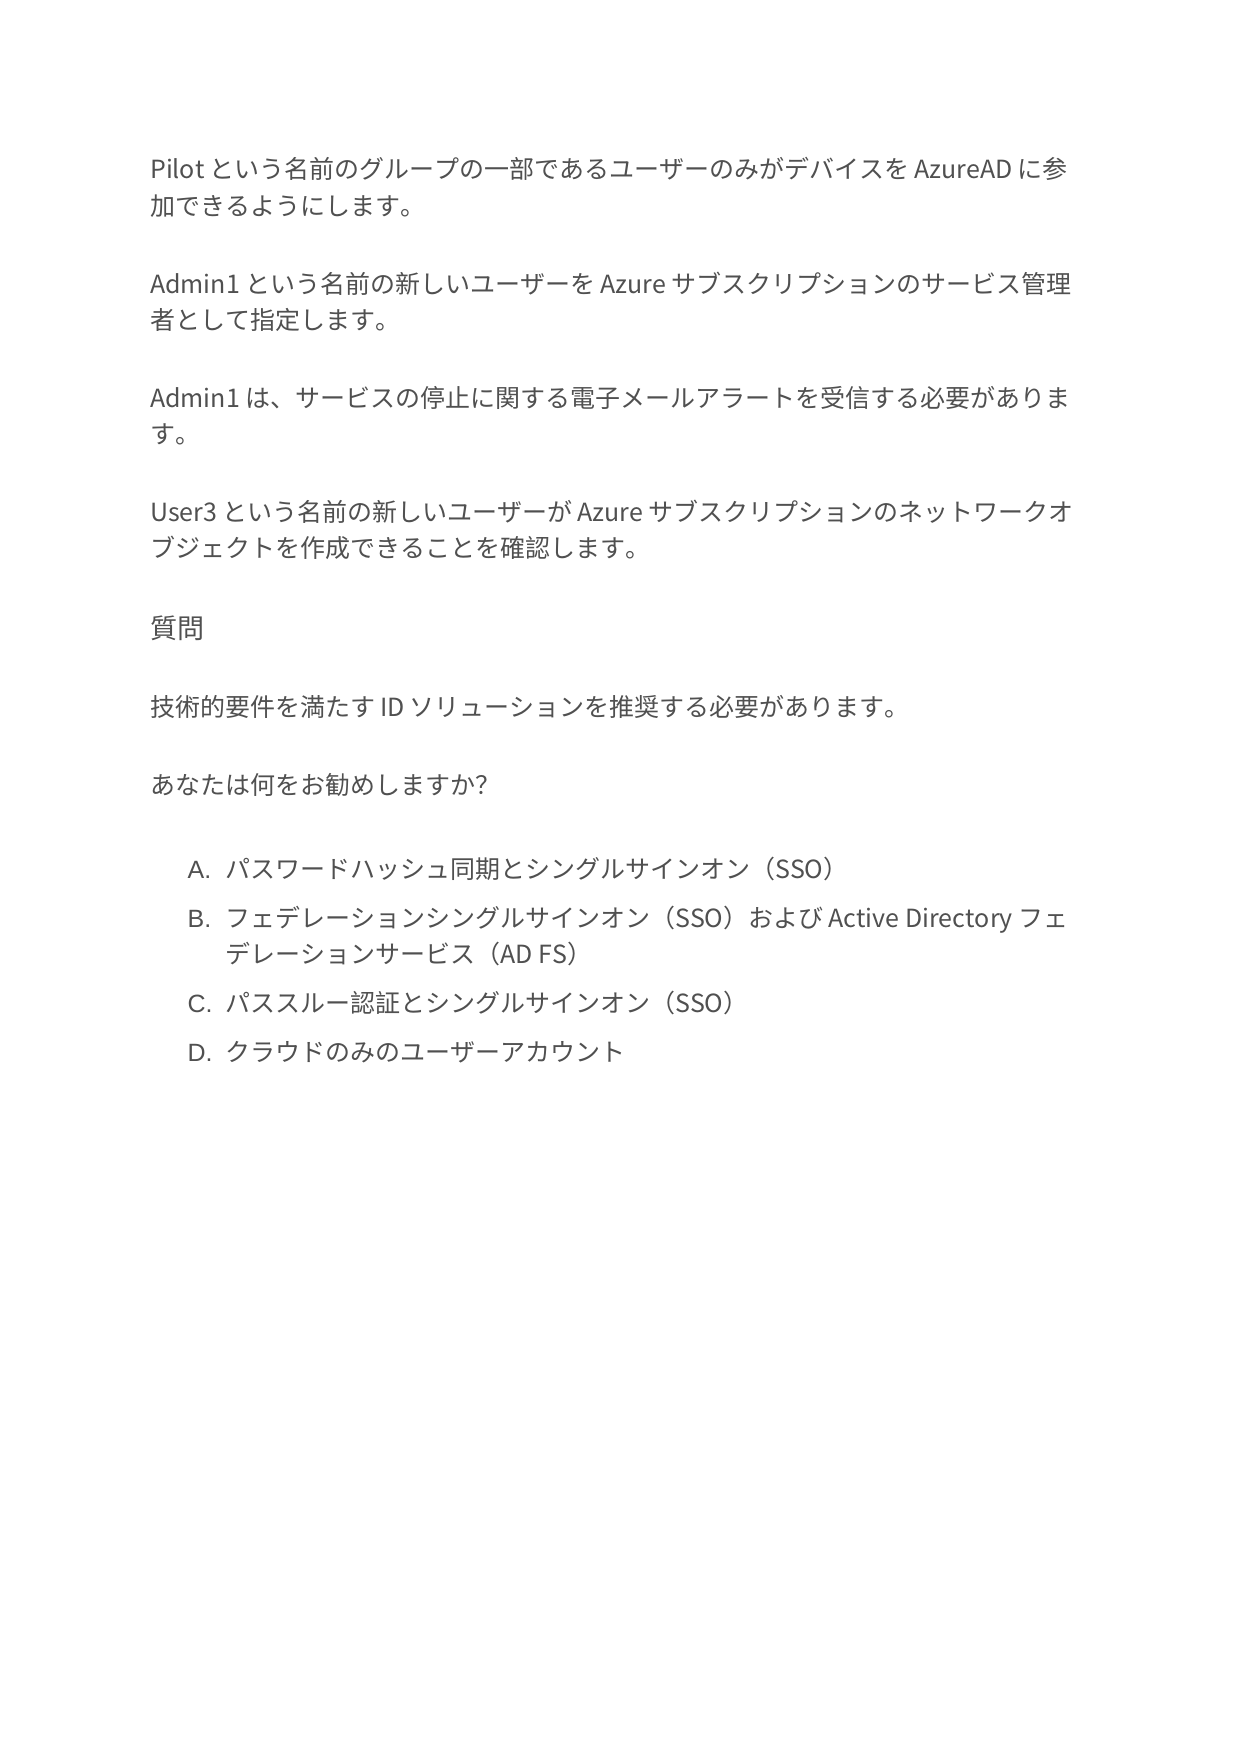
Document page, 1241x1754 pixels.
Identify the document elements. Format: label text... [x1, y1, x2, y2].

text 技術的要件を満たすIDソリューションを推奨する必要があります。 [150, 688, 1090, 724]
text 質問 [150, 607, 1090, 646]
list フェデレーションシングルサインオン（SSO）およびActive Directoryフェデレーションサービス（AD FS） [187, 892, 1090, 977]
text User3という名前の新しいユーザーがAzureサブスクリプションのネットワークオブジェクトを作成できることを確認します。 [150, 492, 1090, 565]
text Pilotという名前のグループの一部であるユーザーのみがデバイスをAzureADに参加できるようにします。 [150, 150, 1090, 222]
list パスワードハッシュ同期とシングルサインオン（SSO） [187, 843, 1090, 892]
list パススルー認証とシングルサインオン（SSO） [187, 977, 1090, 1026]
text Admin1は、サービスの停止に関する電子メールアラートを受信する必要があります。 [150, 378, 1090, 451]
list クラウドのみのユーザーアカウント [187, 1026, 1090, 1075]
text あなたは何をお勧めしますか？ [150, 766, 1090, 802]
text Admin1という名前の新しいユーザーをAzureサブスクリプションのサービス管理者として指定します。 [150, 264, 1090, 337]
